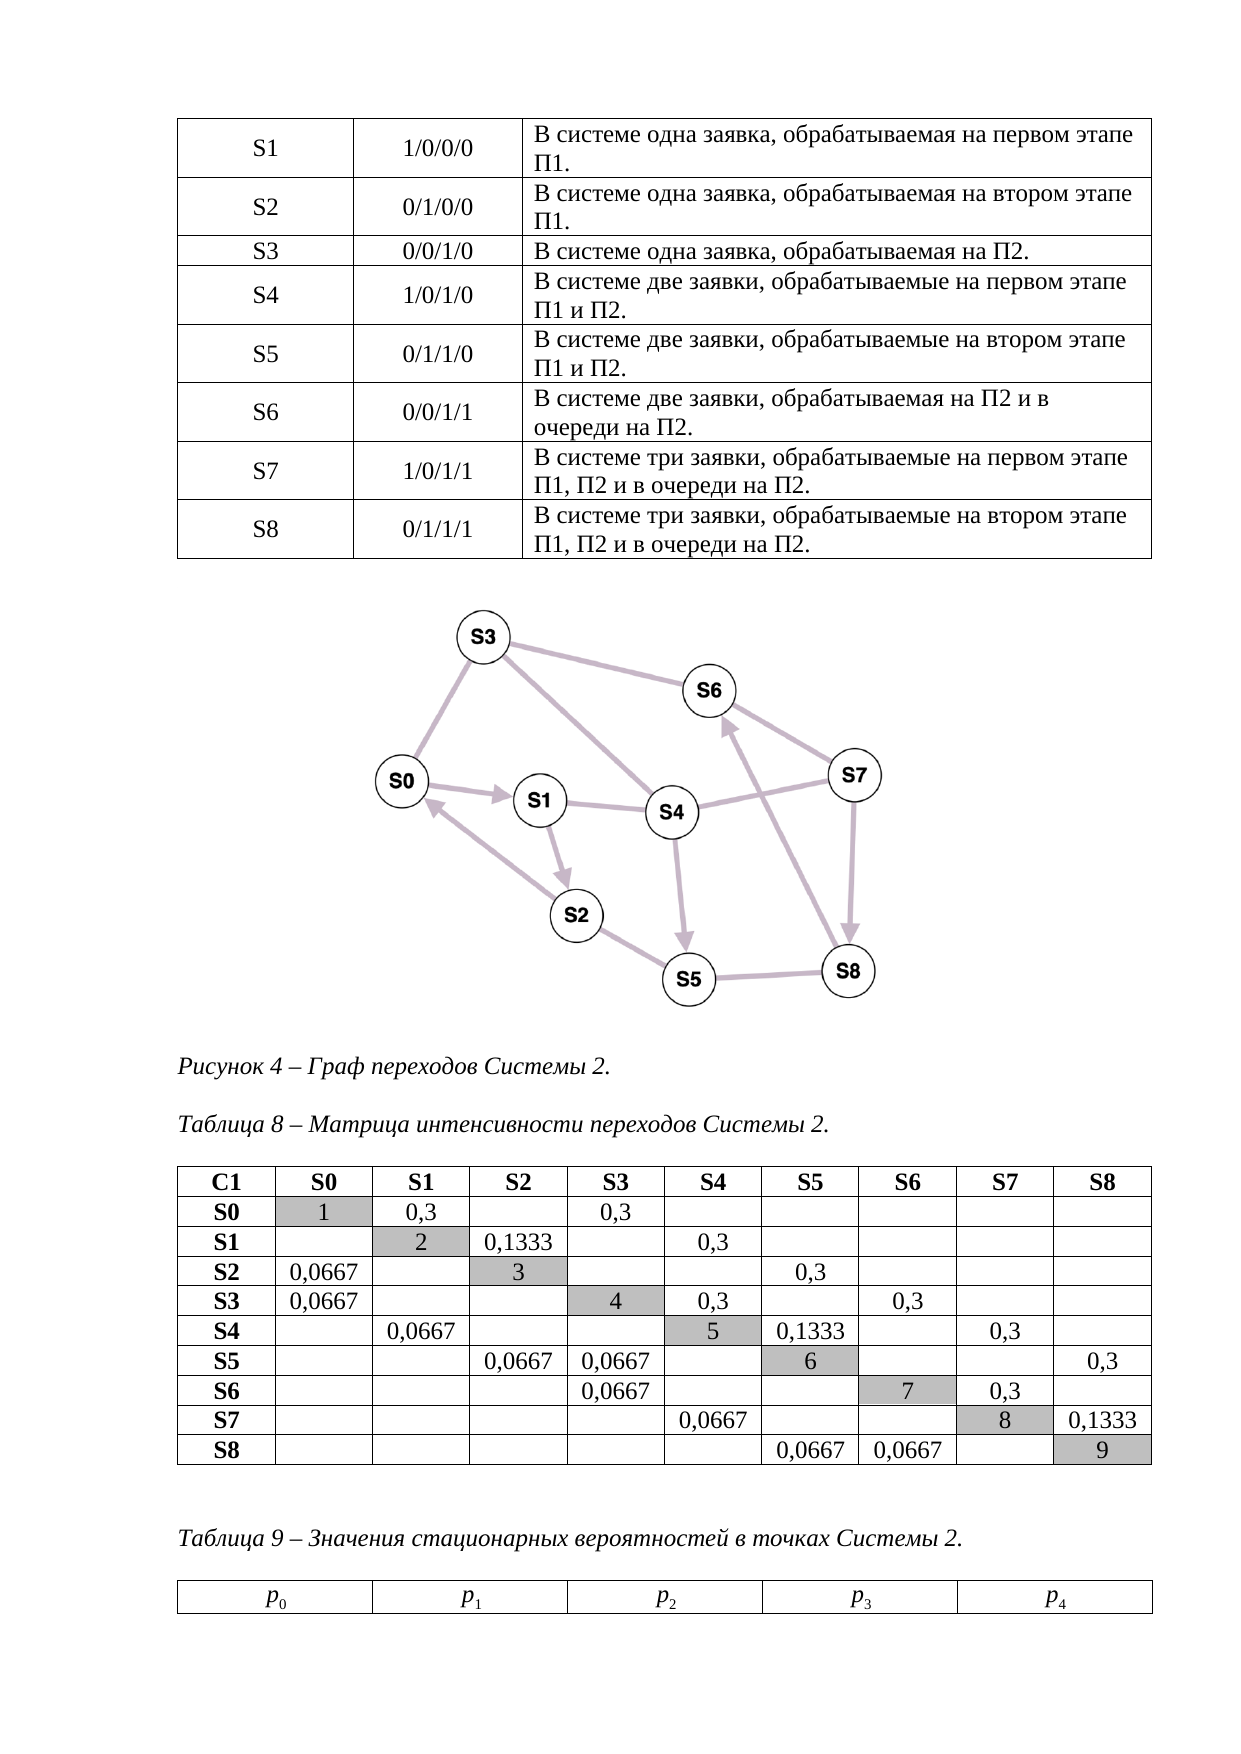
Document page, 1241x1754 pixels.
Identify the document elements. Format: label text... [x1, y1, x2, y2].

table_cell [276, 1227, 372, 1256]
table_cell В системе две заявки, обрабатываемые на втором этапе П1 и П2. [523, 325, 1151, 382]
table_cell [568, 1257, 664, 1285]
table_cell В системе три заявки, обрабатываемые на втором этапе П1, П2 и в очереди на П2. [523, 500, 1151, 558]
table_cell [276, 1376, 372, 1404]
table_cell [470, 1376, 567, 1404]
table_cell S1 [178, 119, 353, 177]
table_cell [373, 1257, 469, 1285]
table_header S4 [665, 1167, 761, 1196]
table_cell 0,0667 [568, 1346, 664, 1375]
table_cell S2 [178, 178, 353, 235]
table_cell S1 [178, 1227, 275, 1256]
table_cell 8 [957, 1406, 1053, 1434]
table_cell [957, 1435, 1053, 1464]
table_cell S7 [178, 1406, 275, 1434]
table_cell 0,0667 [470, 1346, 567, 1375]
table_cell [276, 1406, 372, 1434]
table_cell 0,1333 [1054, 1406, 1151, 1434]
picture [177, 587, 1152, 1052]
table_cell 1/0/1/1 [354, 442, 522, 499]
table_cell S2 [178, 1257, 275, 1285]
table_cell [1054, 1286, 1151, 1315]
table_cell [859, 1316, 956, 1345]
table_cell S3 [178, 236, 353, 265]
table_cell 0/0/1/0 [354, 236, 522, 265]
table_cell [762, 1376, 858, 1404]
table_cell S8 [178, 1435, 275, 1464]
table_cell В системе две заявки, обрабатываемая на П2 и в очереди на П2. [523, 383, 1151, 441]
table_cell В системе три заявки, обрабатываемые на первом этапе П1, П2 и в очереди на П2. [523, 442, 1151, 499]
table_header S7 [957, 1167, 1053, 1196]
table_cell [1054, 1257, 1151, 1285]
table_cell [373, 1406, 469, 1434]
table_cell 0,3 [859, 1286, 956, 1315]
table_cell 0,0667 [276, 1257, 372, 1285]
table_cell [373, 1435, 469, 1464]
table_cell [373, 1346, 469, 1375]
table_cell 0,0667 [665, 1406, 761, 1434]
table_cell [470, 1286, 567, 1315]
text Таблица 9 – Значения стационарных вероятностей в точках Системы 2. [177, 1523, 1152, 1551]
table_cell [957, 1197, 1053, 1226]
table_header S1 [373, 1167, 469, 1196]
table_cell 0,3 [957, 1376, 1053, 1404]
table_cell [276, 1346, 372, 1375]
table_cell [568, 1406, 664, 1434]
table_cell S6 [178, 383, 353, 441]
text Таблица 8 – Матрица интенсивности переходов Системы 2. [177, 1109, 1152, 1137]
table_cell 0,3 [373, 1197, 469, 1226]
table_cell 9 [1054, 1435, 1151, 1464]
table_cell S5 [178, 325, 353, 382]
table_cell [665, 1435, 761, 1464]
table_header C1 [178, 1167, 275, 1196]
table_cell [470, 1197, 567, 1226]
table_cell [1054, 1316, 1151, 1345]
table_header S2 [470, 1167, 567, 1196]
table_cell 0,3 [568, 1197, 664, 1226]
table_cell 0,3 [665, 1227, 761, 1256]
table_cell S3 [178, 1286, 275, 1315]
table_cell 0,0667 [276, 1286, 372, 1315]
table_cell [957, 1257, 1053, 1285]
table_cell S4 [178, 1316, 275, 1345]
table_cell 0,0667 [859, 1435, 956, 1464]
text Рисунок 4 – Граф переходов Системы 2. [177, 1052, 1152, 1080]
table_cell 3 [470, 1257, 567, 1285]
table_cell [373, 1376, 469, 1404]
table_cell 6 [762, 1346, 858, 1375]
table_cell 0,3 [1054, 1346, 1151, 1375]
table_header S3 [568, 1167, 664, 1196]
table_header S6 [859, 1167, 956, 1196]
table_header S8 [1054, 1167, 1151, 1196]
table_cell 0/1/1/1 [354, 500, 522, 558]
table_cell В системе одна заявка, обрабатываемая на первом этапе П1. [523, 119, 1151, 177]
table_cell [859, 1346, 956, 1375]
table_cell [665, 1257, 761, 1285]
table_cell [568, 1316, 664, 1345]
table_cell 4 [568, 1286, 664, 1315]
table_cell 0/0/1/1 [354, 383, 522, 441]
table_cell [957, 1227, 1053, 1256]
table_cell [1054, 1197, 1151, 1226]
table_cell [276, 1435, 372, 1464]
table_cell 2 [373, 1227, 469, 1256]
table_cell [957, 1346, 1053, 1375]
table_header [373, 1581, 567, 1612]
table_header S5 [762, 1167, 858, 1196]
table_cell [470, 1435, 567, 1464]
table_cell [470, 1406, 567, 1434]
table_header [763, 1581, 957, 1612]
table_header S0 [276, 1167, 372, 1196]
table_cell [568, 1435, 664, 1464]
table_cell 0/1/0/0 [354, 178, 522, 235]
table_cell S0 [178, 1197, 275, 1226]
table_cell [762, 1227, 858, 1256]
table_cell 1/0/0/0 [354, 119, 522, 177]
table_cell S8 [178, 500, 353, 558]
table_cell [762, 1286, 858, 1315]
table_cell [957, 1286, 1053, 1315]
table_cell [859, 1406, 956, 1434]
table_cell [1054, 1376, 1151, 1404]
table_cell [665, 1376, 761, 1404]
table_cell 0,1333 [762, 1316, 858, 1345]
table_cell В системе одна заявка, обрабатываемая на втором этапе П1. [523, 178, 1151, 235]
table_cell 1 [276, 1197, 372, 1226]
table_cell 0,1333 [470, 1227, 567, 1256]
table_header [568, 1581, 762, 1612]
table_cell S6 [178, 1376, 275, 1404]
table_cell 5 [665, 1316, 761, 1345]
table_cell 1/0/1/0 [354, 266, 522, 323]
table_cell 0/1/1/0 [354, 325, 522, 382]
table_cell [762, 1197, 858, 1226]
table_cell 0,3 [665, 1286, 761, 1315]
table_cell [762, 1406, 858, 1434]
table_cell 0,3 [762, 1257, 858, 1285]
table_cell [859, 1197, 956, 1226]
table_cell [859, 1257, 956, 1285]
table_cell 0,3 [957, 1316, 1053, 1345]
table_cell [859, 1227, 956, 1256]
table_cell 7 [859, 1376, 956, 1404]
table_cell [568, 1227, 664, 1256]
table_header [958, 1581, 1152, 1612]
table_cell [373, 1286, 469, 1315]
table_header [178, 1581, 372, 1612]
table_cell 0,0667 [568, 1376, 664, 1404]
table_cell [665, 1197, 761, 1226]
table_cell В системе одна заявка, обрабатываемая на П2. [523, 236, 1151, 265]
table_cell 0,0667 [373, 1316, 469, 1345]
table_cell 0,0667 [762, 1435, 858, 1464]
table_cell [470, 1316, 567, 1345]
table_cell S4 [178, 266, 353, 323]
table_cell В системе две заявки, обрабатываемые на первом этапе П1 и П2. [523, 266, 1151, 323]
table_cell [1054, 1227, 1151, 1256]
table_cell [665, 1346, 761, 1375]
table_cell [276, 1316, 372, 1345]
table_cell S7 [178, 442, 353, 499]
table_cell S5 [178, 1346, 275, 1375]
